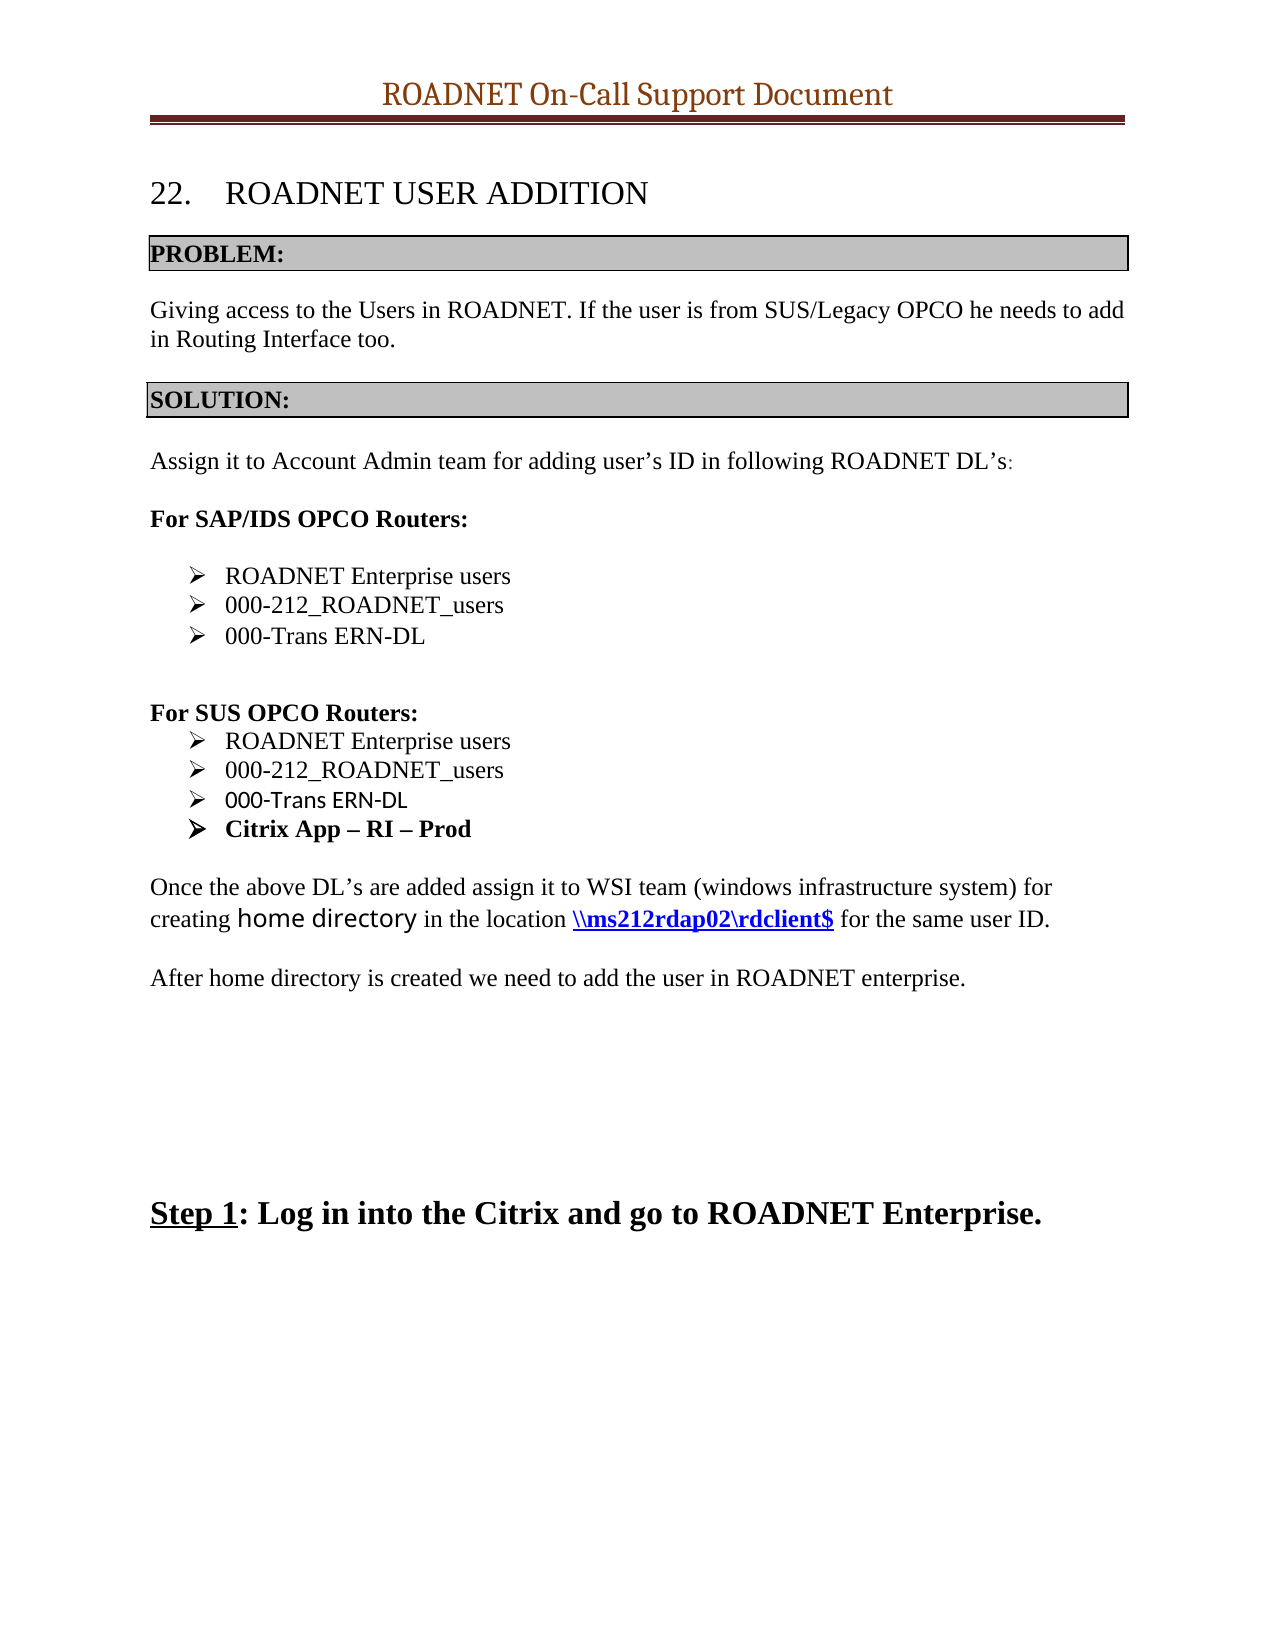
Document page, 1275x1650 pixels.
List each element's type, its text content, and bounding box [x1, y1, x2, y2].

text After home directory is created we need to add the user in ROADNET enterprise. [150, 963, 1123, 992]
list 000-212_ROADNET_users [187, 590, 1125, 619]
subtitle ROADNET USER ADDITION [150, 173, 1125, 211]
text Assign it to Account Admin team for adding user’s ID in following ROADNET DL’s: [150, 446, 1125, 475]
text For SAP/IDS OPCO Routers: [150, 504, 1125, 533]
text PROBLEM: [150, 237, 1127, 270]
list ROADNET Enterprise users [187, 726, 1125, 755]
list 000-212_ROADNET_users [187, 755, 1125, 784]
list 000-Trans ERN-DL [187, 621, 1125, 650]
text SOLUTION: [148, 383, 1127, 416]
text For SUS OPCO Routers: [150, 698, 1125, 726]
text Step 1: Log in into the Citrix and go to ROADNET Enterprise. [150, 1193, 1125, 1232]
text Giving access to the Users in ROADNET. If the user is from SUS/Legacy OPCO he needs to add in Routing Interface too. [150, 295, 1125, 353]
list 000-Trans ERN-DL [187, 784, 1125, 814]
text Once the above DL’s are added assign it to WSI team (windows infrastructure system) for creating home directory in the location \\ms212rdap02\rdclient$ for the same user ID. [150, 872, 1123, 935]
list Citrix App – RI – Prod [187, 814, 1125, 843]
list ROADNET Enterprise users [187, 561, 1125, 590]
